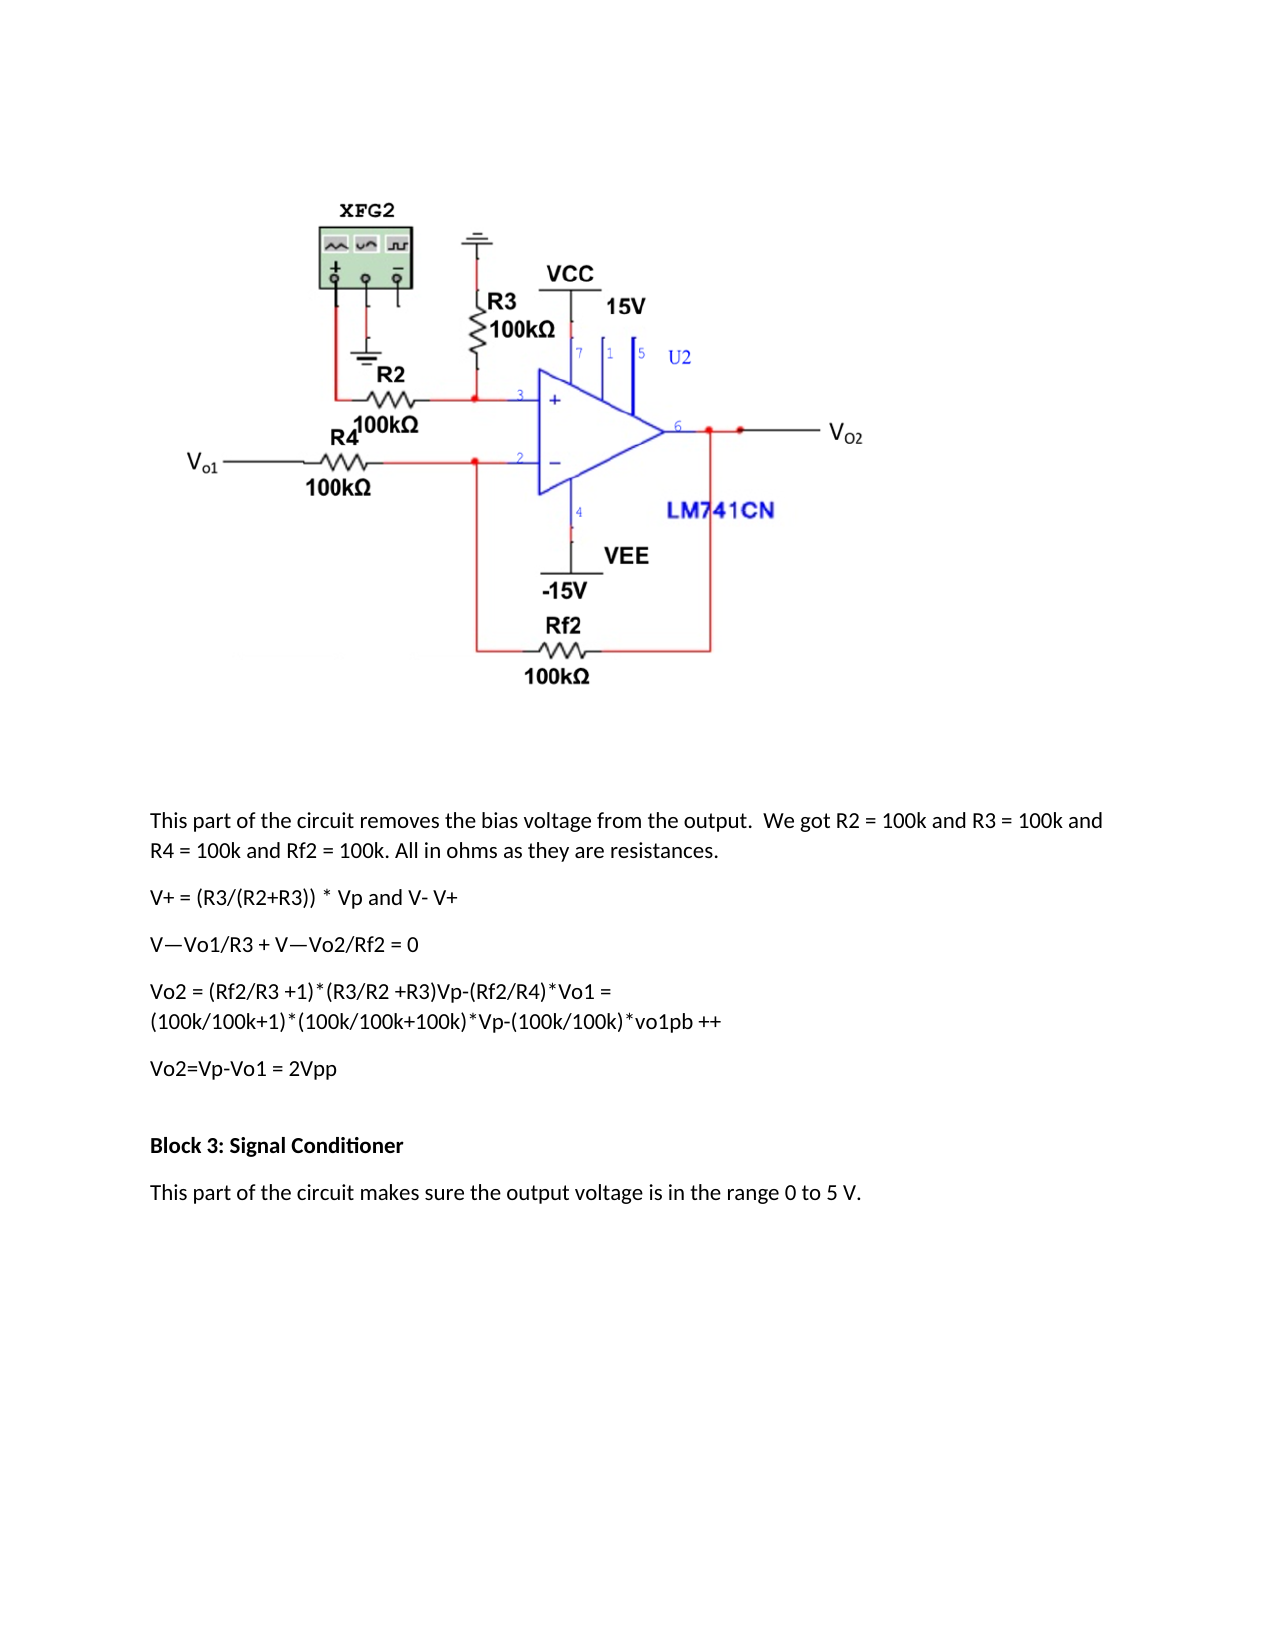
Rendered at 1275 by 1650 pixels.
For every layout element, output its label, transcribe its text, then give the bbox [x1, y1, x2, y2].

picture [150, 150, 887, 741]
text This part of the circuit makes sure the output voltage is in the range 0 to 5 V. [150, 1178, 1125, 1206]
text Block 3: Signal Conditioner [150, 1101, 1125, 1159]
text V+ = (R3/(R2+R3)) * Vp and V- V+ [150, 883, 1125, 911]
text Vo2 = (Rf2/R3 +1)*(R3/R2 +R3)Vp-(Rf2/R4)*Vo1 = (100k/100k+1)*(100k/100k+100k)*Vp-(100k/100k)*vo1pb ++ [150, 977, 1125, 1035]
text Vo2=Vp-Vo1 = 2Vpp [150, 1054, 1125, 1082]
text V—Vo1/R3 + V—Vo2/Rf2 = 0 [150, 930, 1125, 958]
text This part of the circuit removes the bias voltage from the output. We got R2 = 100k and R3 = 100k and R4 = 100k and Rf2 = 100k. All in ohms as they are resistances. [150, 806, 1125, 864]
